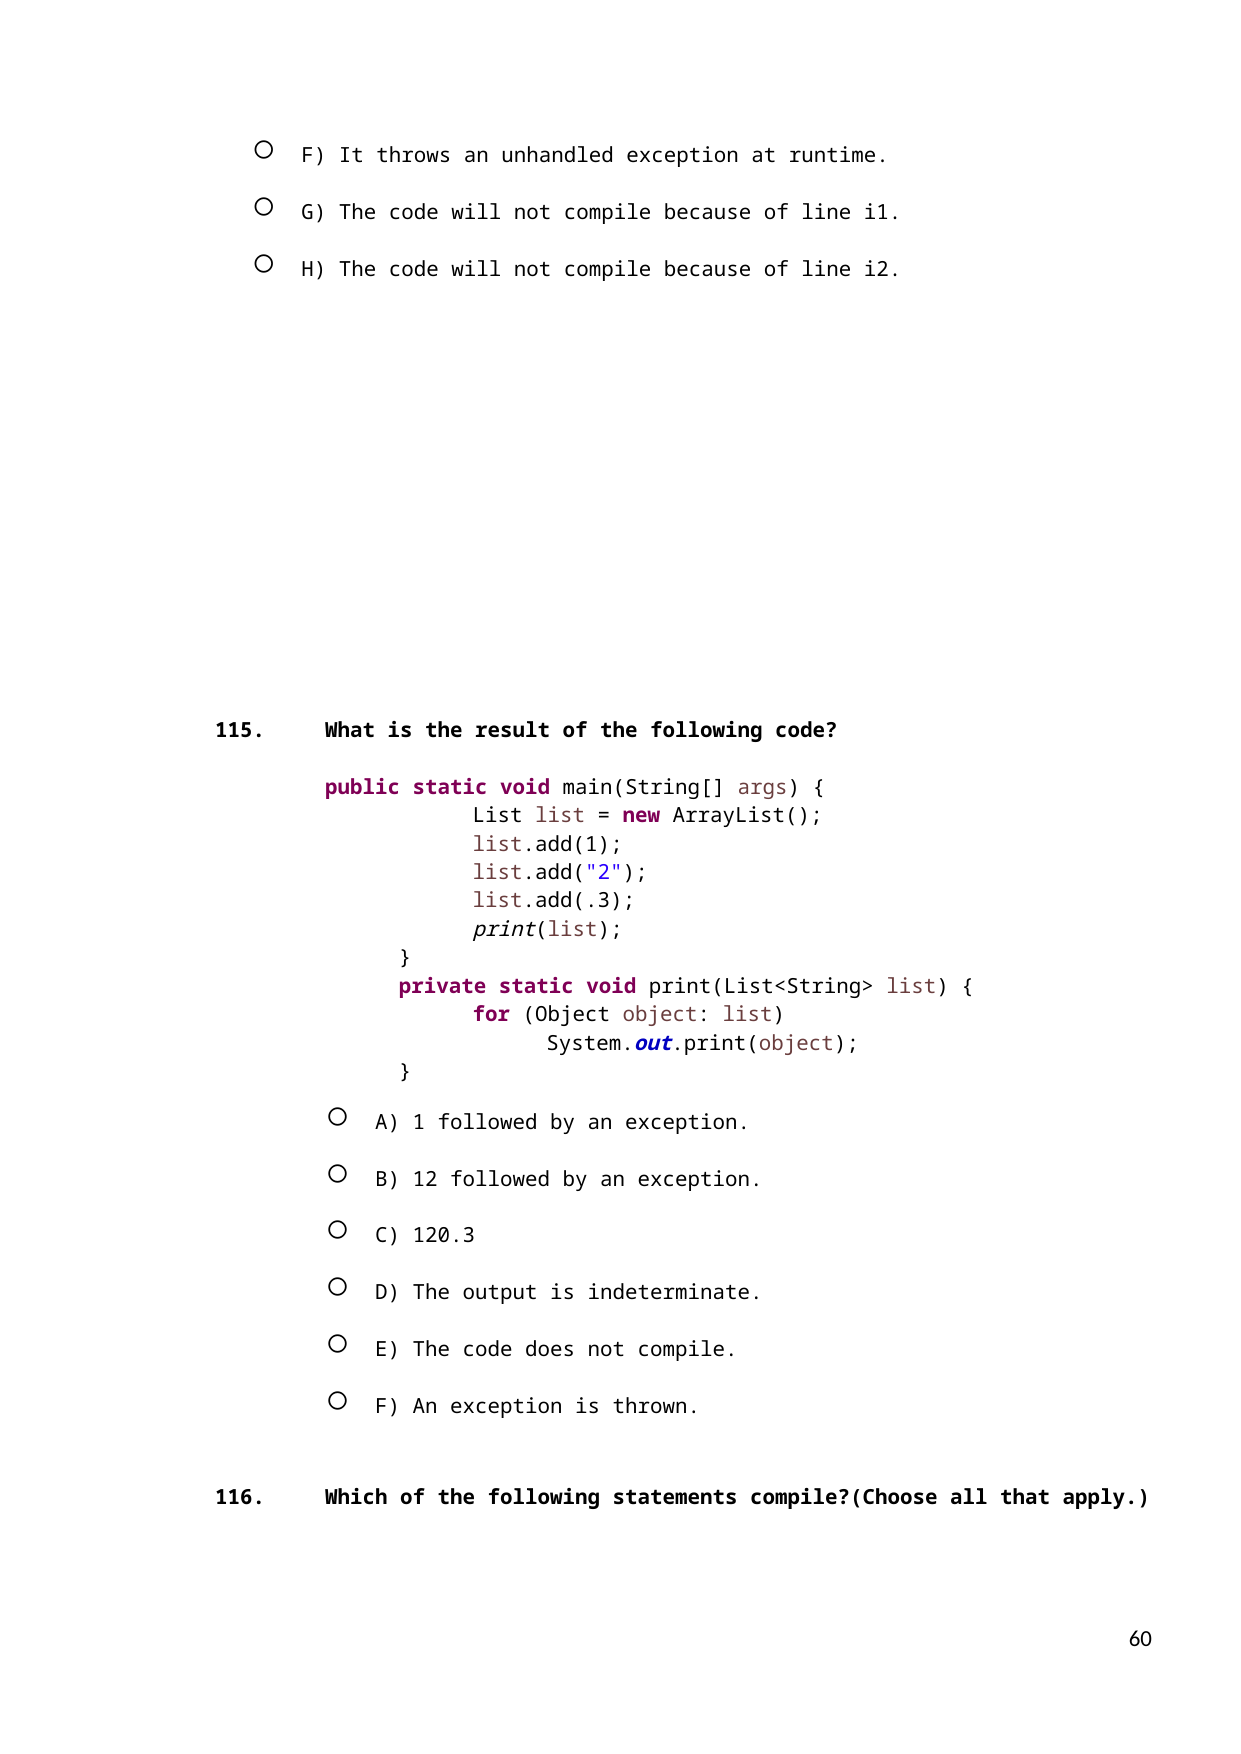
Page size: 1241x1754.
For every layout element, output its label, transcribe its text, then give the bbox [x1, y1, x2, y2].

text ○ G) The code will not compile because of line i1. [251, 175, 1152, 232]
text } [325, 1056, 1152, 1085]
text ○ D) The output is indeterminate. [325, 1255, 1152, 1312]
text ○ A) 1 followed by an exception. [325, 1085, 1152, 1141]
text public static void main(String[] args) { [325, 772, 1152, 800]
text } [325, 942, 1152, 971]
text ○ F) An exception is thrown. [325, 1368, 1152, 1425]
text list.add(.3); [325, 886, 1152, 914]
text for (Object object: list) [325, 999, 1152, 1028]
text ○ B) 12 followed by an exception. [325, 1141, 1152, 1198]
text print(list); [325, 914, 1152, 942]
text System.out.print(object); [325, 1028, 1152, 1056]
list What is the result of the following code? [215, 715, 1152, 743]
text ○ E) The code does not compile. [325, 1312, 1152, 1368]
text list.add("2"); [325, 857, 1152, 886]
text ○ F) It throws an unhandled exception at runtime. [251, 118, 1152, 175]
text list.add(1); [325, 829, 1152, 857]
text ○ H) The code will not compile because of line i2. [251, 232, 1152, 288]
text ○ C) 120.3 [325, 1198, 1152, 1255]
text private static void print(List<String> list) { [325, 971, 1152, 999]
text List list = new ArrayList(); [325, 800, 1152, 829]
list Which of the following statements compile?(Choose all that apply.) [215, 1482, 1152, 1511]
